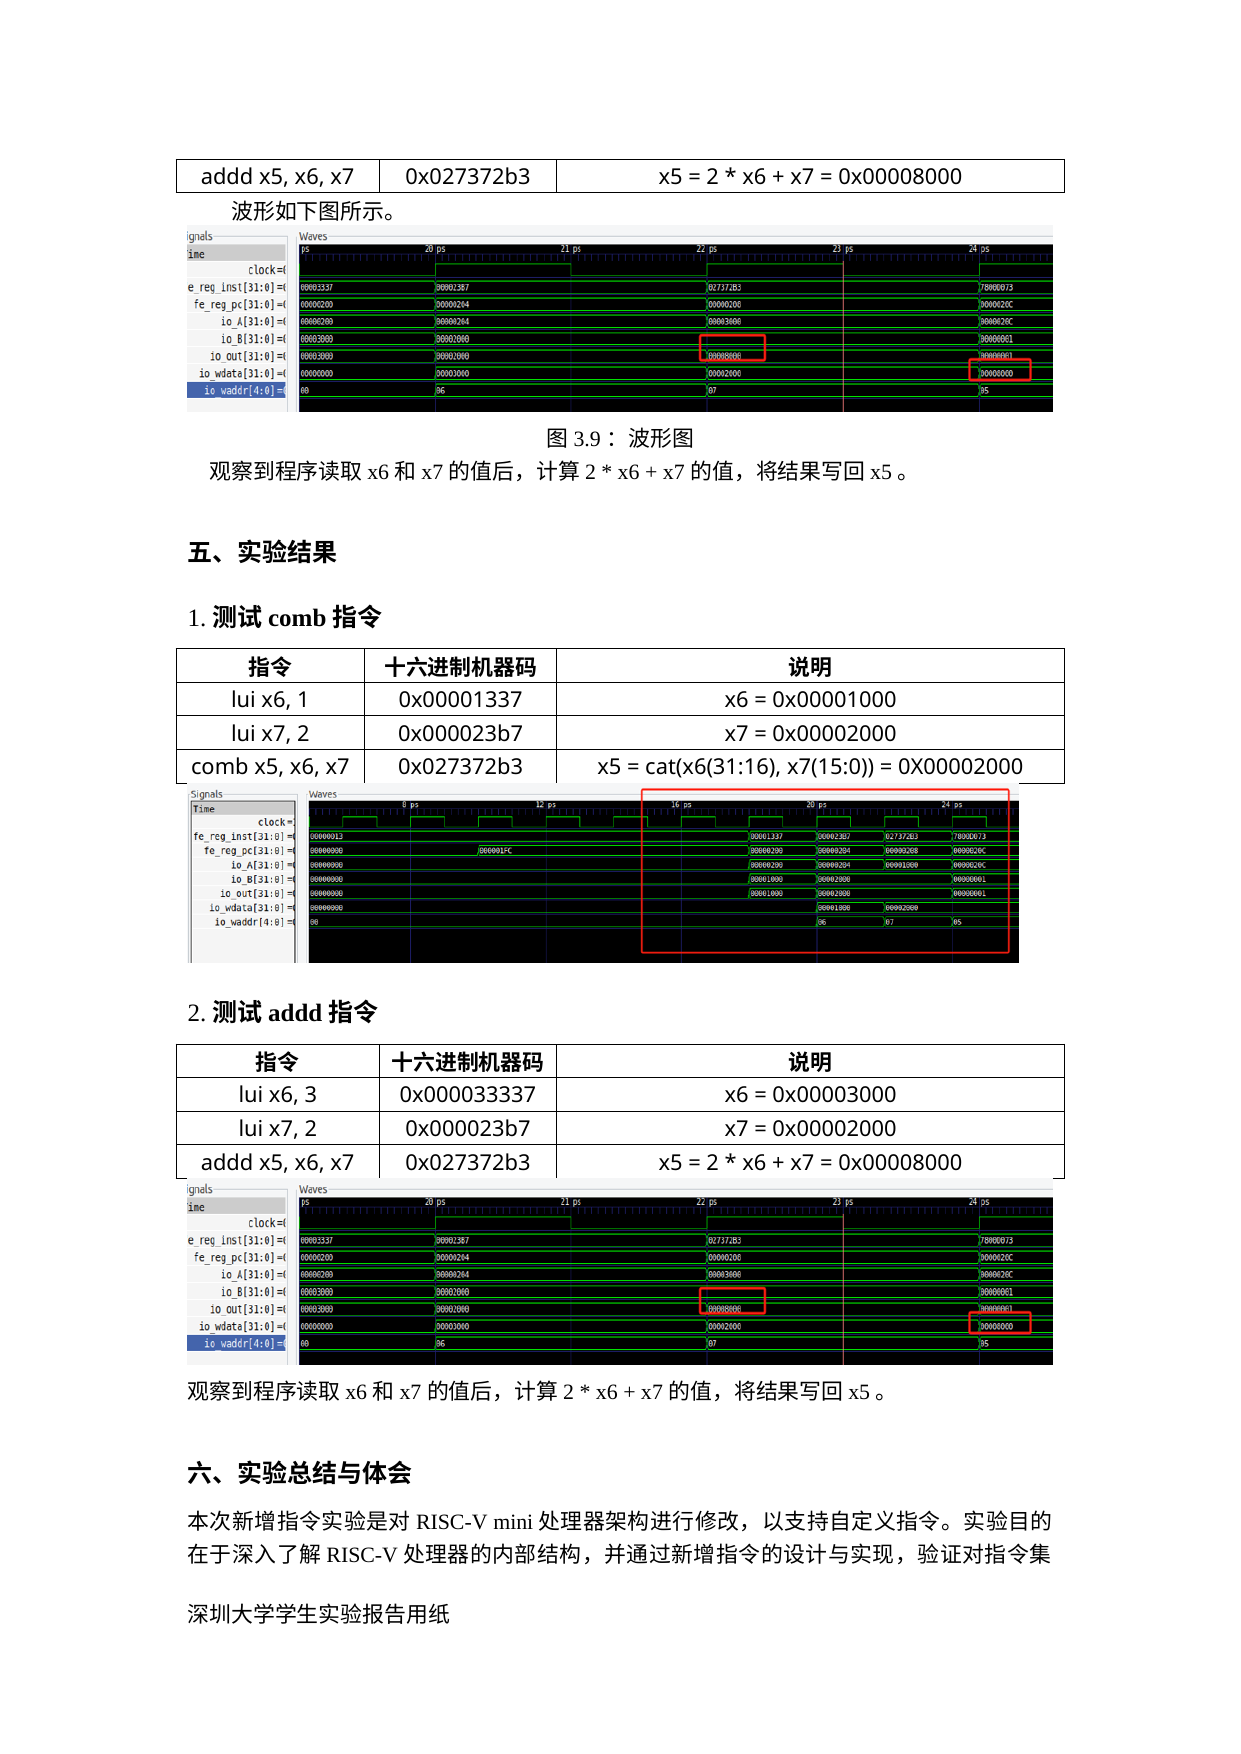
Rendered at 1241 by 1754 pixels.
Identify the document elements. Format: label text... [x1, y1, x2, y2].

table_cell 0x027372b3 [365, 750, 556, 782]
table_cell lui x7, 2 [177, 716, 364, 749]
text 六、实验总结与体会 [187, 1439, 1053, 1504]
table_cell x6 = 0x00003000 [557, 1078, 1064, 1111]
table_cell x5 = 2 * x6 + x7 = 0x00008000 [557, 160, 1064, 192]
text 五、实验结果 [187, 518, 1053, 583]
table_cell 0x00001337 [365, 683, 556, 715]
table_cell 0x027372b3 [380, 1145, 556, 1178]
table_header 十六进制机器码 [380, 1045, 556, 1077]
picture [187, 1178, 1053, 1365]
table_header 说明 [557, 649, 1064, 682]
table_cell comb x5, x6, x7 [177, 750, 364, 782]
table_cell 0x000023b7 [365, 716, 556, 749]
table_cell addd x5, x6, x7 [177, 1145, 379, 1178]
table_cell 0x027372b3 [380, 160, 556, 192]
table_cell x5 = 2 * x6 + x7 = 0x00008000 [557, 1145, 1064, 1178]
table_header 十六进制机器码 [365, 649, 556, 682]
table_cell x7 = 0x00002000 [557, 1112, 1064, 1144]
table_cell x7 = 0x00002000 [557, 716, 1064, 749]
picture [187, 783, 1019, 963]
text 2. 测试 addd 指令 [187, 978, 1053, 1043]
text 观察到程序读取 x6 和 x7 的值后，计算 2 * x6 + x7 的值，将结果写回 x5 。 [187, 453, 1053, 486]
table_header 说明 [557, 1045, 1064, 1077]
table_cell 0x000023b7 [380, 1112, 556, 1144]
table_header 指令 [177, 649, 364, 682]
table_cell x5 = cat(x6(31:16), x7(15:0)) = 0X00002000 [557, 750, 1064, 782]
table_cell addd x5, x6, x7 [177, 160, 379, 192]
table_cell x6 = 0x00001000 [557, 683, 1064, 715]
text 观察到程序读取 x6 和 x7 的值后，计算 2 * x6 + x7 的值，将结果写回 x5 。 [187, 1374, 1053, 1406]
picture [187, 225, 1053, 412]
text 波形如下图所示。 [187, 193, 1053, 225]
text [187, 1504, 1053, 1569]
table_cell 0x000033337 [380, 1078, 556, 1111]
text 图 3.9 ：波形图 [187, 421, 1053, 453]
table_cell lui x6, 3 [177, 1078, 379, 1111]
table_cell lui x7, 2 [177, 1112, 379, 1144]
text 1. 测试 comb 指令 [187, 583, 1053, 648]
table_cell lui x6, 1 [177, 683, 364, 715]
table_header 指令 [177, 1045, 379, 1077]
